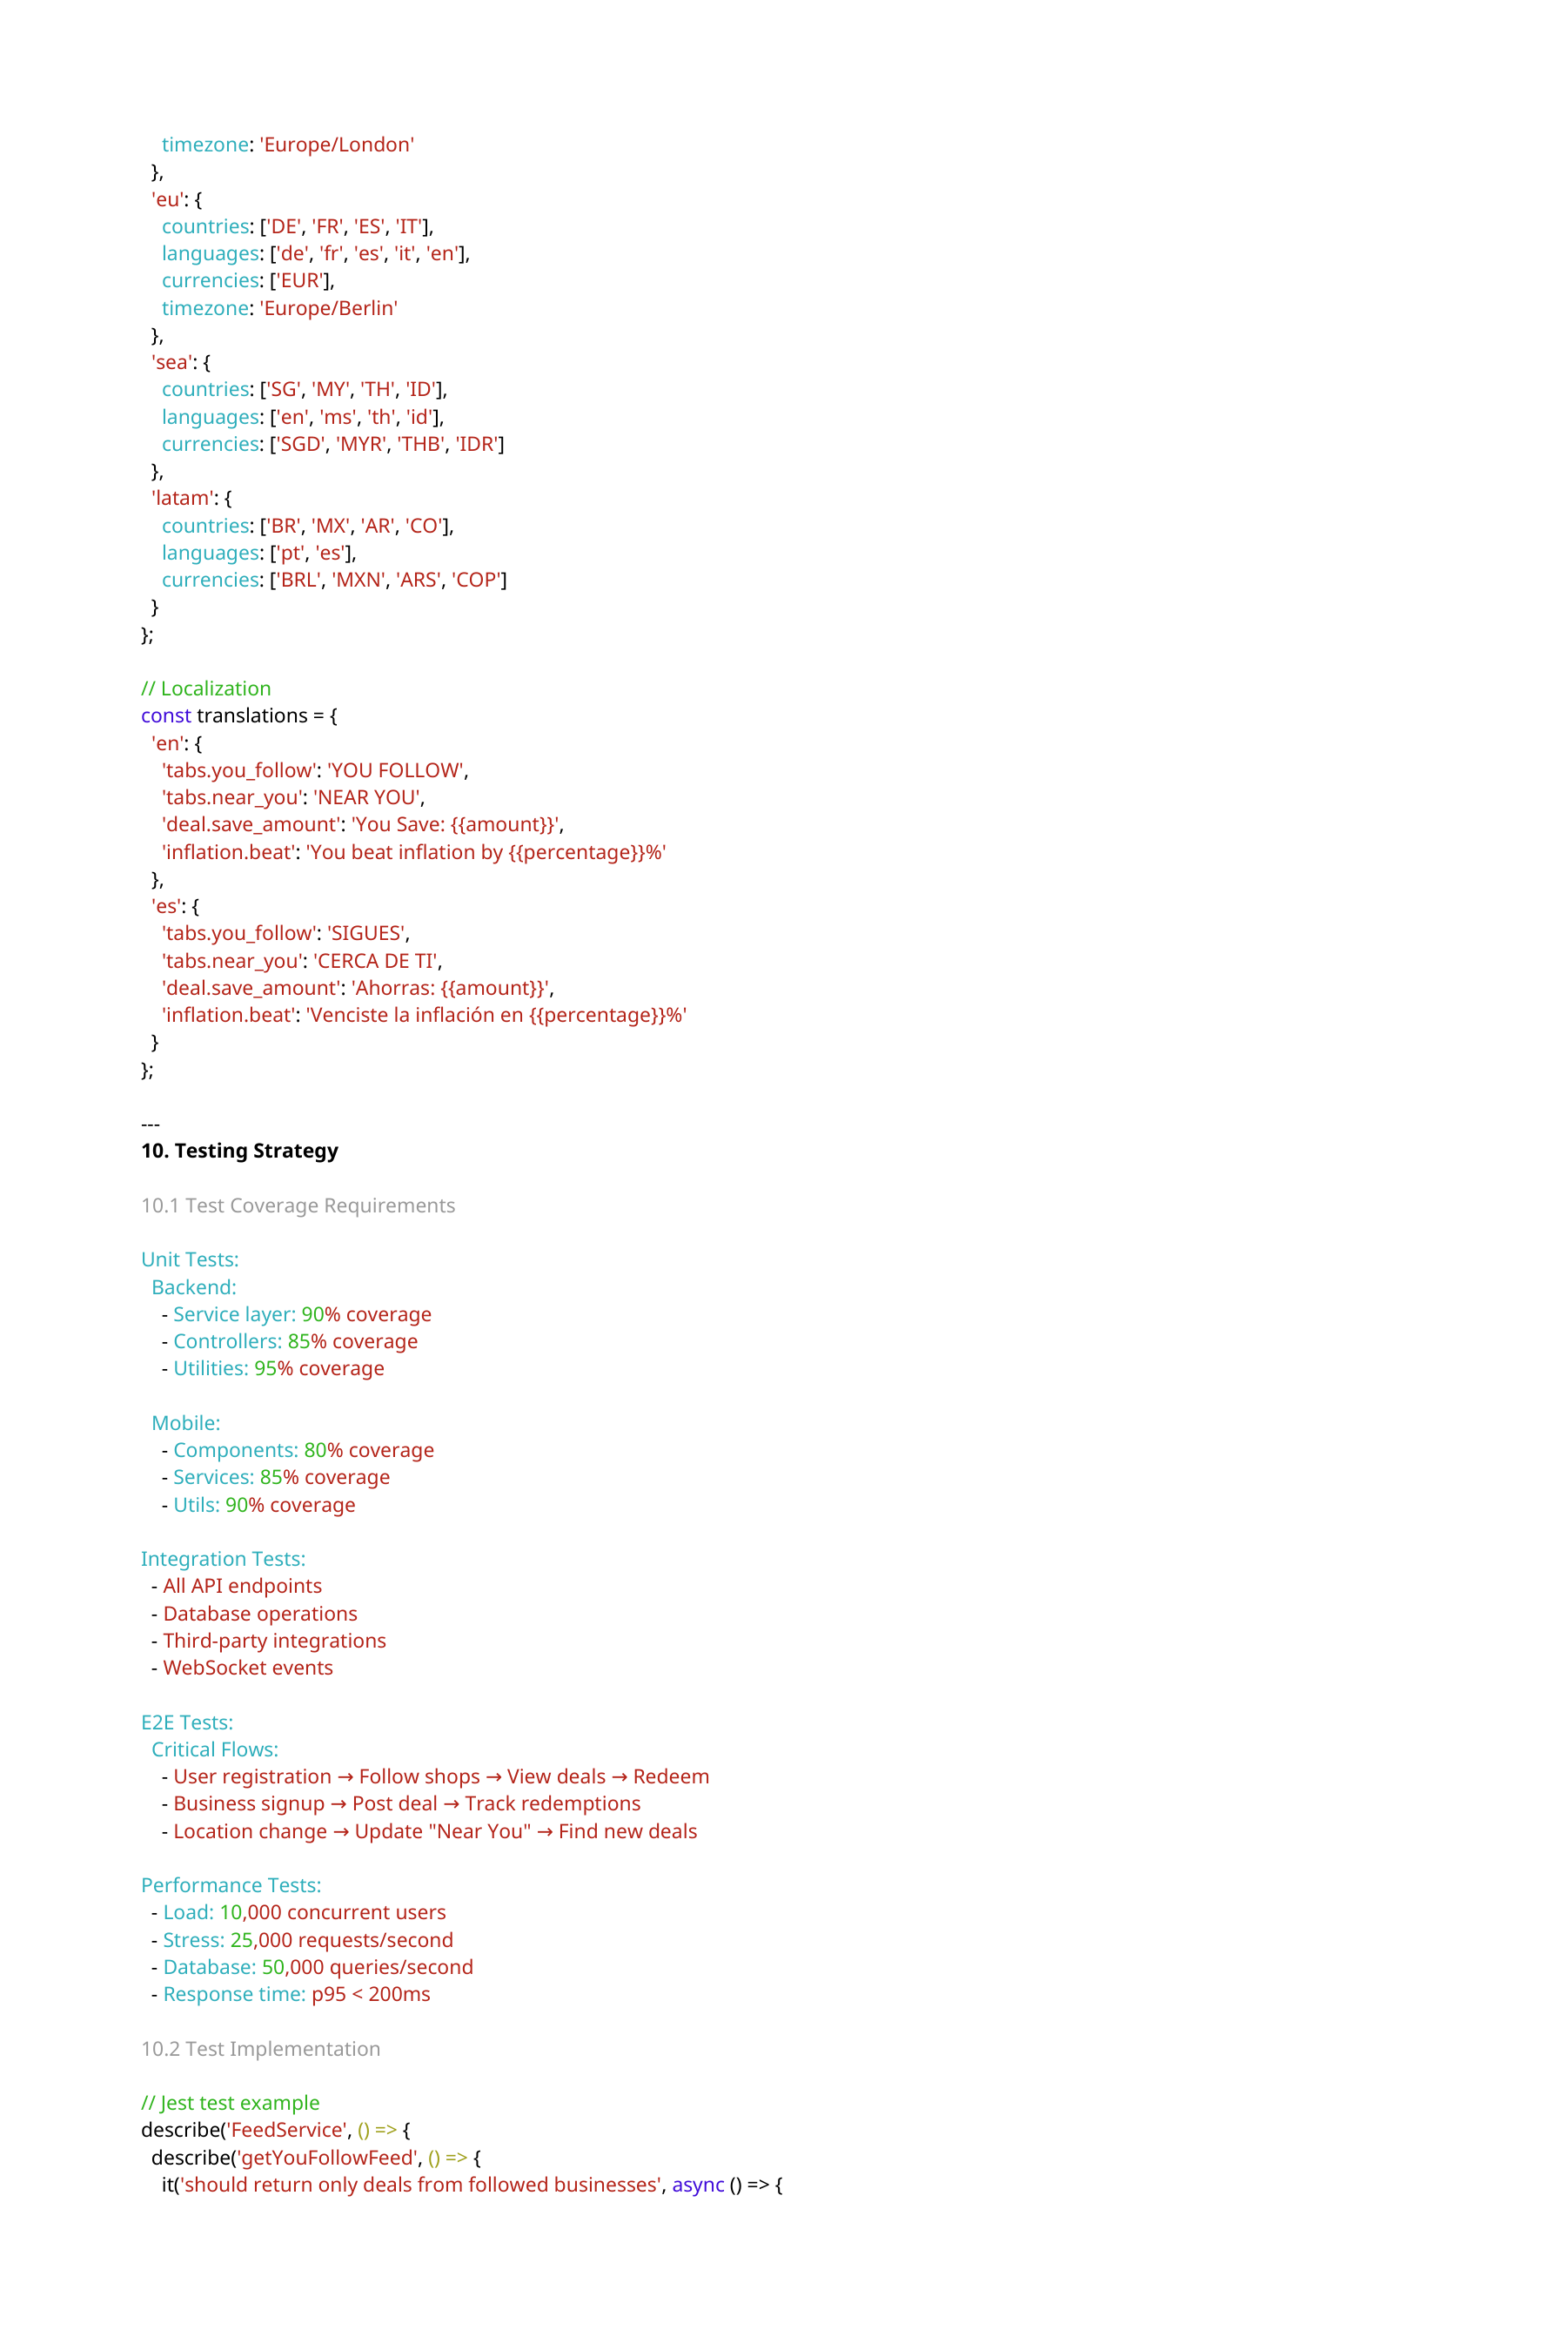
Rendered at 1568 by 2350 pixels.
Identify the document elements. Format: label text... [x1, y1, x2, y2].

text 'inflation.beat': 'You beat inflation by {{percentage}}%' [131, 837, 1437, 865]
text 'es': { [131, 892, 1437, 919]
text languages: ['pt', 'es'], [131, 539, 1437, 566]
text } [131, 593, 1437, 620]
text Unit Tests: [131, 1246, 1437, 1272]
text // Jest test example [131, 2089, 1437, 2116]
text it('should return only deals from followed businesses', async () => { [131, 2171, 1437, 2198]
text }; [131, 1055, 1437, 1083]
text Backend: [131, 1272, 1437, 1300]
text 'deal.save_amount': 'You Save: {{amount}}', [131, 810, 1437, 837]
text 'tabs.you_follow': 'SIGUES', [131, 919, 1437, 946]
text }, [131, 158, 1437, 185]
text }, [131, 321, 1437, 348]
text - Database: 50,000 queries/second [131, 1953, 1437, 1980]
text 'inflation.beat': 'Venciste la inflación en {{percentage}}%' [131, 1001, 1437, 1028]
text 'en': { [131, 728, 1437, 756]
text - Utilities: 95% coverage [131, 1354, 1437, 1381]
text 10.1 Test Coverage Requirements [131, 1192, 1437, 1219]
text describe('getYouFollowFeed', () => { [131, 2143, 1437, 2171]
text - Load: 10,000 concurrent users [131, 1898, 1437, 1925]
text - Utils: 90% coverage [131, 1490, 1437, 1518]
text describe('FeedService', () => { [131, 2116, 1437, 2143]
text 'tabs.you_follow': 'YOU FOLLOW', [131, 756, 1437, 783]
text }, [131, 865, 1437, 892]
text --- [131, 1110, 1437, 1137]
text // Localization [131, 675, 1437, 702]
text const translations = { [131, 702, 1437, 728]
text - Third-party integrations [131, 1627, 1437, 1654]
text 'latam': { [131, 484, 1437, 511]
text E2E Tests: [131, 1708, 1437, 1736]
text - Services: 85% coverage [131, 1463, 1437, 1490]
text 'sea': { [131, 348, 1437, 375]
text - Response time: p95 < 200ms [131, 1980, 1437, 2007]
text Performance Tests: [131, 1871, 1437, 1898]
text currencies: ['BRL', 'MXN', 'ARS', 'COP'] [131, 566, 1437, 593]
text 'tabs.near_you': 'NEAR YOU', [131, 783, 1437, 810]
text languages: ['en', 'ms', 'th', 'id'], [131, 402, 1437, 430]
text timezone: 'Europe/London' [131, 131, 1437, 158]
text - Components: 80% coverage [131, 1436, 1437, 1463]
text - Service layer: 90% coverage [131, 1300, 1437, 1327]
text - User registration → Follow shops → View deals → Redeem [131, 1762, 1437, 1789]
text 'tabs.near_you': 'CERCA DE TI', [131, 946, 1437, 974]
text 10. Testing Strategy [131, 1137, 1437, 1164]
text countries: ['BR', 'MX', 'AR', 'CO'], [131, 511, 1437, 539]
text 'deal.save_amount': 'Ahorras: {{amount}}', [131, 974, 1437, 1001]
text currencies: ['EUR'], [131, 266, 1437, 293]
text countries: ['SG', 'MY', 'TH', 'ID'], [131, 375, 1437, 402]
text - Database operations [131, 1599, 1437, 1627]
text }, [131, 457, 1437, 484]
text 10.2 Test Implementation [131, 2034, 1437, 2062]
text } [131, 1028, 1437, 1055]
text timezone: 'Europe/Berlin' [131, 293, 1437, 321]
text - Location change → Update "Near You" → Find new deals [131, 1816, 1437, 1844]
text Mobile: [131, 1409, 1437, 1436]
text - WebSocket events [131, 1654, 1437, 1681]
text 'eu': { [131, 185, 1437, 212]
text Integration Tests: [131, 1545, 1437, 1572]
text languages: ['de', 'fr', 'es', 'it', 'en'], [131, 239, 1437, 266]
text - Business signup → Post deal → Track redemptions [131, 1789, 1437, 1816]
text Critical Flows: [131, 1736, 1437, 1762]
text }; [131, 620, 1437, 648]
text currencies: ['SGD', 'MYR', 'THB', 'IDR'] [131, 430, 1437, 457]
text - All API endpoints [131, 1572, 1437, 1599]
text countries: ['DE', 'FR', 'ES', 'IT'], [131, 212, 1437, 239]
text - Stress: 25,000 requests/second [131, 1925, 1437, 1953]
text - Controllers: 85% coverage [131, 1327, 1437, 1354]
